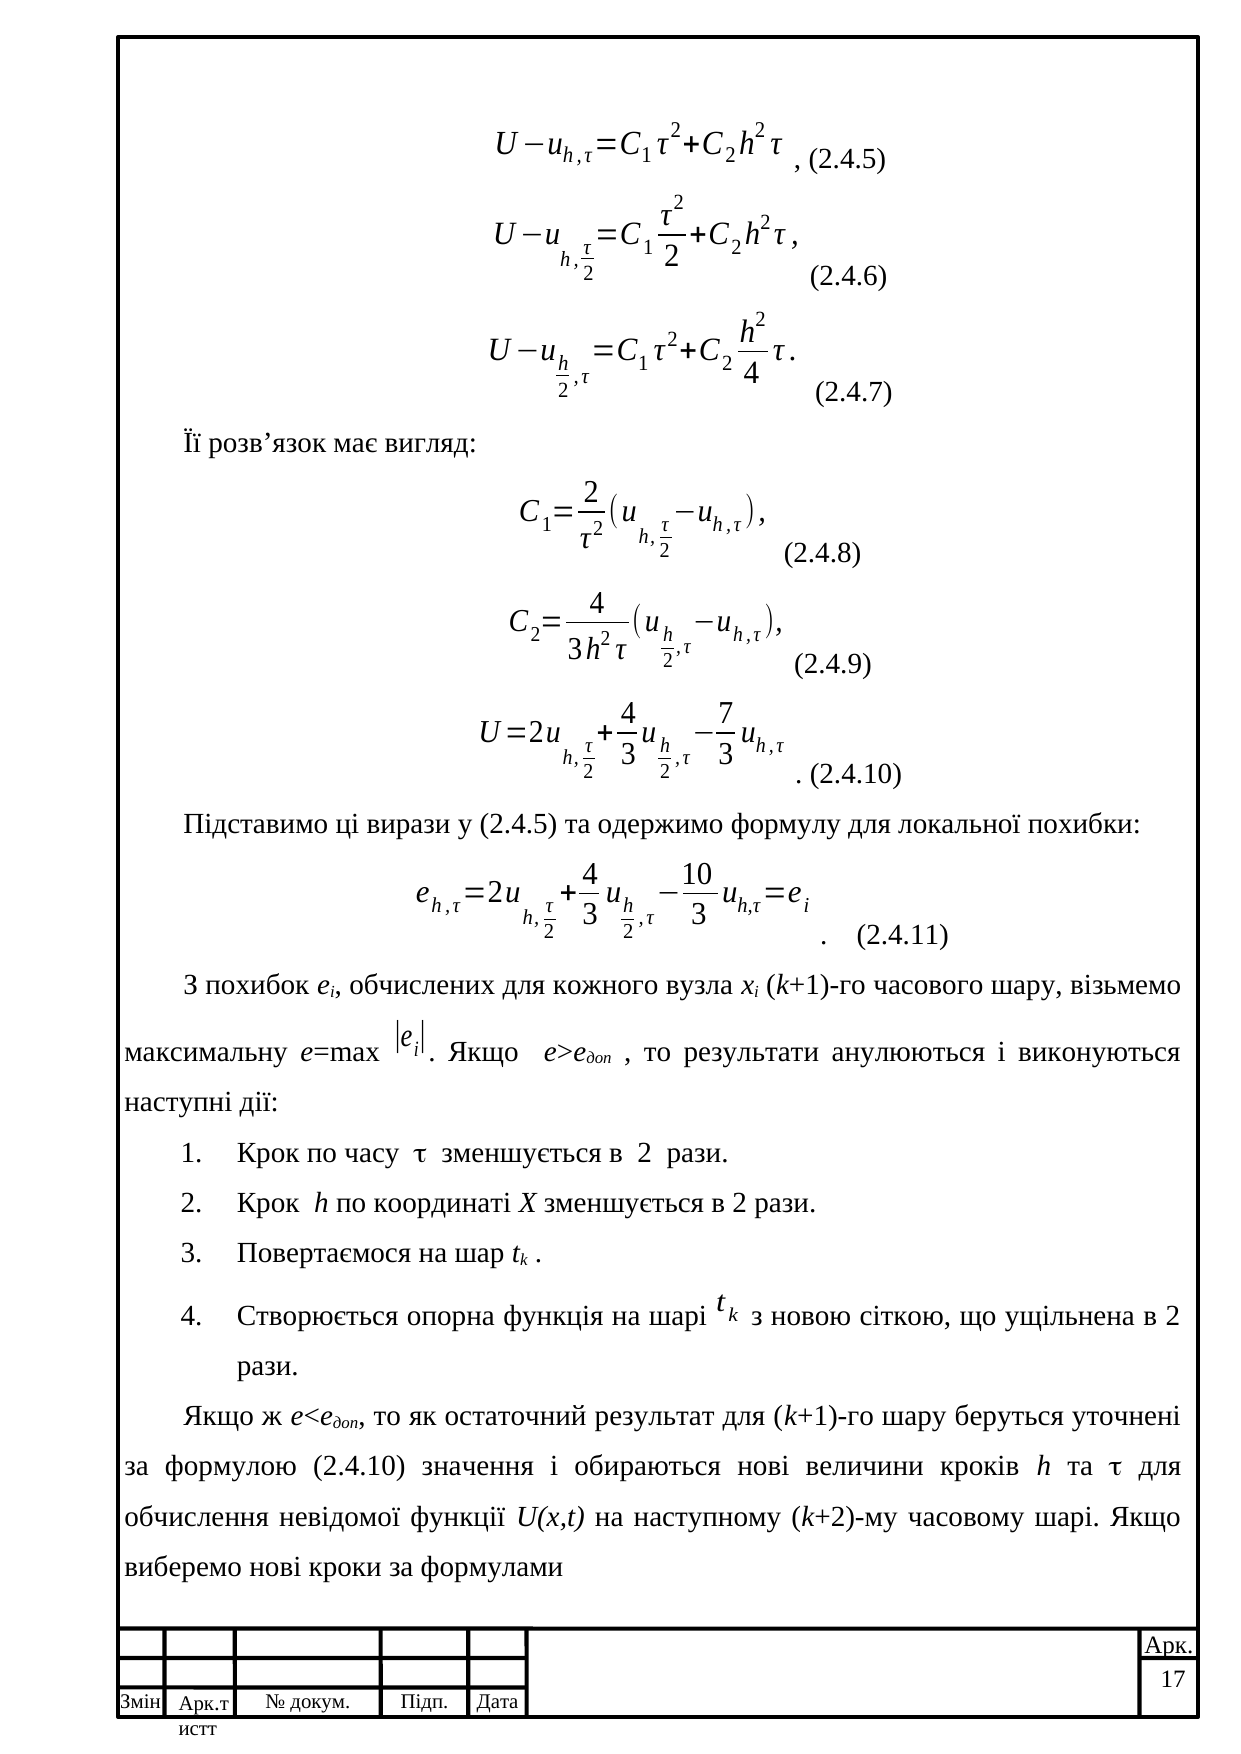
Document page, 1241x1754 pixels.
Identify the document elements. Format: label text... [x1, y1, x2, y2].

text З похибок еi, обчислених для кожного вузла хi (k+1)-го часового шару, візьмемо максимальну e=max . Якщо e>eдоп , то результати анулюються і виконуються наступні дії: [124, 967, 1181, 1118]
list Повертаємося на шар tk . [180, 1236, 1181, 1269]
list Крок по часу зменшується в 2 рази. [180, 1135, 1181, 1168]
text (2.4.9) [124, 586, 1181, 679]
list Крок h по координаті X зменшується в 2 рази. [180, 1185, 1181, 1219]
text Її розв’язок має вигляд: [124, 425, 1181, 458]
text Якщо ж e<eдоп, то як остаточний результат для (k+1)-го шару беруться уточнені за формулою (2.4.10) значення і обираються нові величини кроків h та для обчислення невідомої функції U(x,t) на наступному (k+2)-му часовому шарі. Якщо виберемо нові кроки за формулами [124, 1398, 1181, 1583]
text (2.4.7) [124, 308, 1181, 408]
text . (2.4.10) [124, 696, 1181, 790]
text (2.4.8) [124, 475, 1181, 569]
text . (2.4.11) [124, 857, 1181, 951]
text , (2.4.5) [124, 118, 1181, 174]
text Підставимо ці вирази у (2.4.5) та одержимо формулу для локальної похибки: [124, 807, 1181, 840]
list Створюється опорна функція на шарі з новою сіткою, що ущільнена в 2 рази. [180, 1286, 1181, 1381]
text (2.4.6) [124, 191, 1181, 291]
